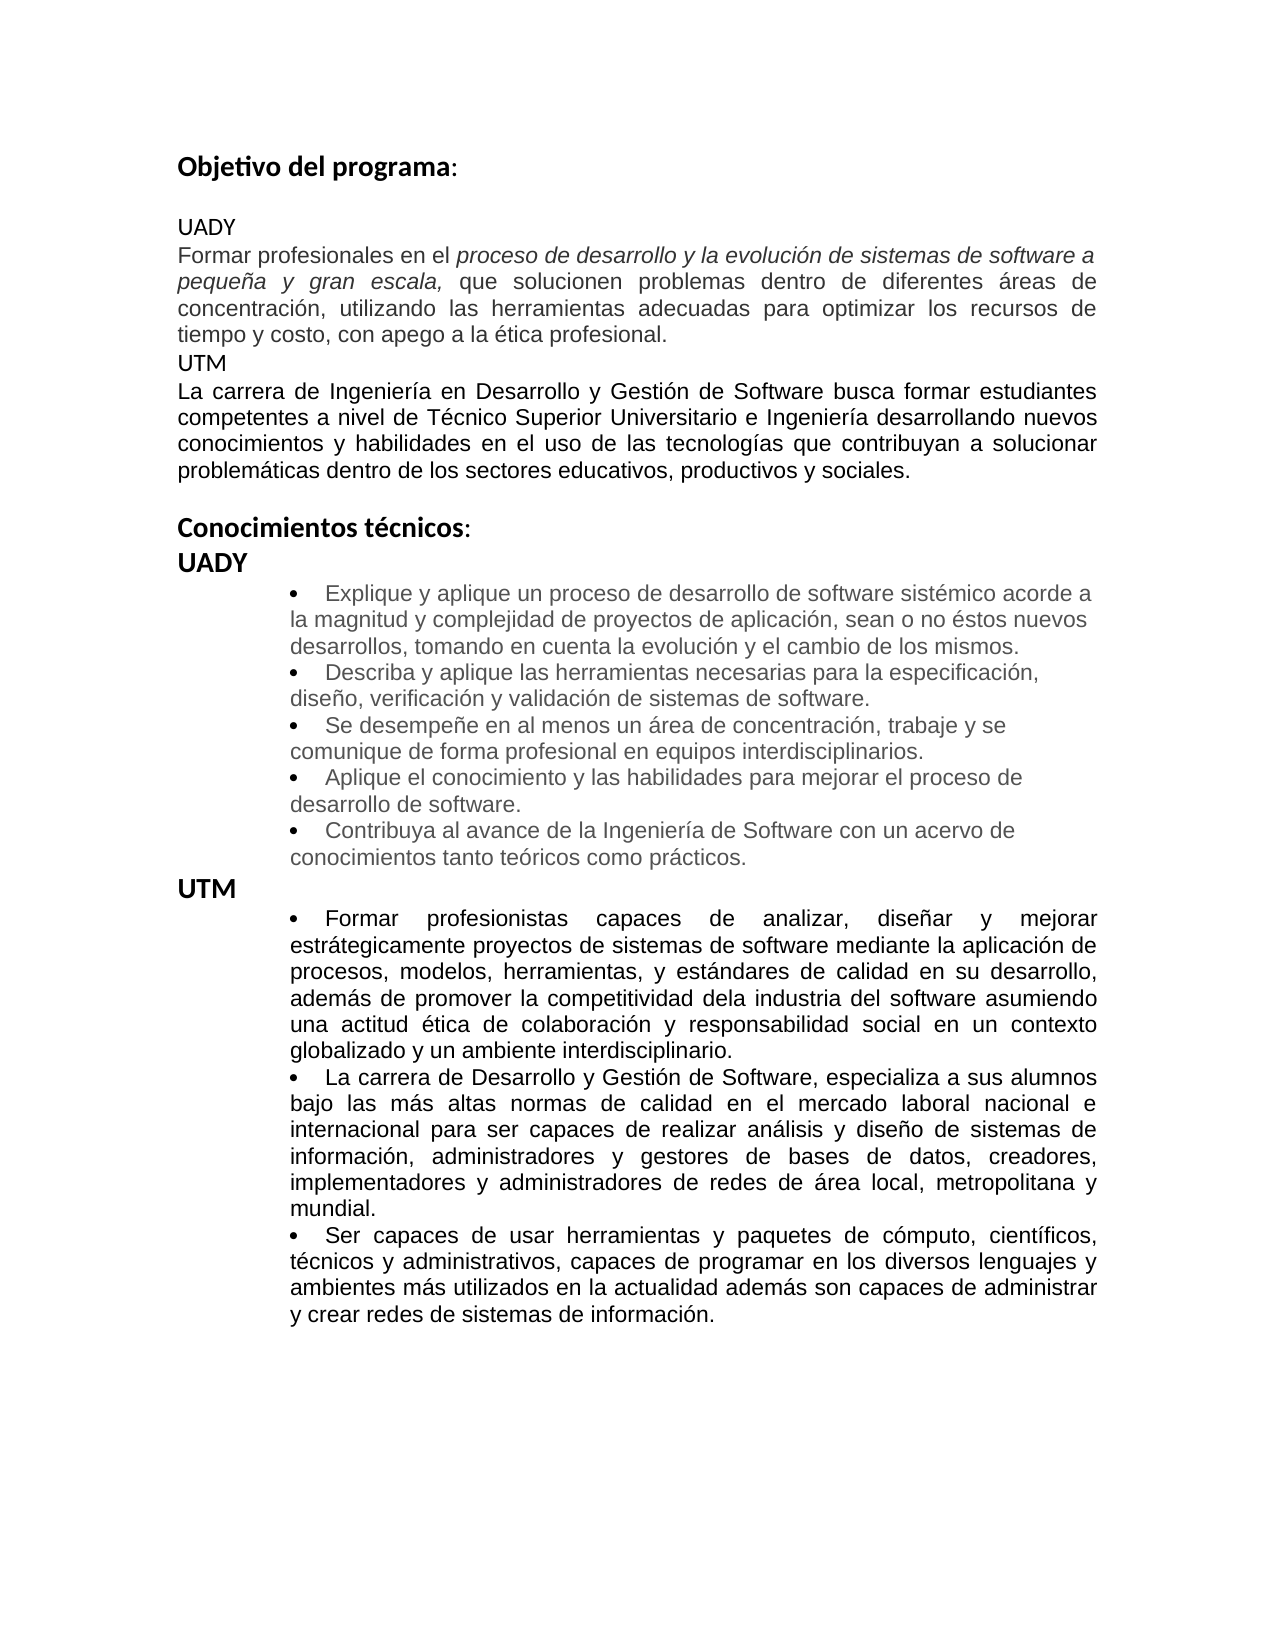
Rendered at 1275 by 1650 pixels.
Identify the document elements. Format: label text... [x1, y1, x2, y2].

list Describa y aplique las herramientas necesarias para la especificación, diseño, verificación y validación de sistemas de software. [290, 659, 1098, 712]
text Formar profesionales en el proceso de desarrollo y la evolución de sistemas de software a pequeña y gran escala, que solucionen problemas dentro de diferentes áreas de concentración, utilizando las herramientas adecuadas para optimizar los recursos de tiempo y costo, con apego a la ética profesional. [177, 242, 1098, 347]
list Contribuya al avance de la Ingeniería de Software con un acervo de conocimientos tanto teóricos como prácticos. [290, 817, 1098, 870]
list Ser capaces de usar herramientas y paquetes de cómputo, científicos, técnicos y administrativos, capaces de programar en los diversos lenguajes y ambientes más utilizados en la actualidad además son capaces de administrar y crear redes de sistemas de información. [290, 1222, 1098, 1327]
list Formar profesionistas capaces de analizar, diseñar y mejorar estrátegicamente proyectos de sistemas de software mediante la aplicación de procesos, modelos, herramientas, y estándares de calidad en su desarrollo, además de promover la competitividad dela industria del software asumiendo una actitud ética de colaboración y responsabilidad social en un contexto globalizado y un ambiente interdisciplinario. [290, 905, 1098, 1063]
list Se desempeñe en al menos un área de concentración, trabaje y se comunique de forma profesional en equipos interdisciplinarios. [290, 712, 1098, 764]
text UADY [177, 183, 1098, 242]
text UTM [177, 870, 1098, 905]
list La carrera de Desarrollo y Gestión de Software, especializa a sus alumnos bajo las más altas normas de calidad en el mercado laboral nacional e internacional para ser capaces de realizar análisis y diseño de sistemas de información, administradores y gestores de bases de datos, creadores, implementadores y administradores de redes de área local, metropolitana y mundial. [290, 1063, 1098, 1222]
text Conocimientos técnicos: [177, 509, 1098, 544]
list Aplique el conocimiento y las habilidades para mejorar el proceso de desarrollo de software. [290, 764, 1098, 817]
text La carrera de Ingeniería en Desarrollo y Gestión de Software busca formar estudiantes competentes a nivel de Técnico Superior Universitario e Ingeniería desarrollando nuevos conocimientos y habilidades en el uso de las tecnologías que contribuyan a solucionar problemáticas dentro de los sectores educativos, productivos y sociales. [177, 378, 1098, 483]
text UTM [177, 347, 1098, 378]
text UADY [177, 544, 1098, 580]
text Objetivo del programa: [177, 148, 1098, 183]
list Explique y aplique un proceso de desarrollo de software sistémico acorde a la magnitud y complejidad de proyectos de aplicación, sean o no éstos nuevos desarrollos, tomando en cuenta la evolución y el cambio de los mismos. [290, 580, 1098, 659]
